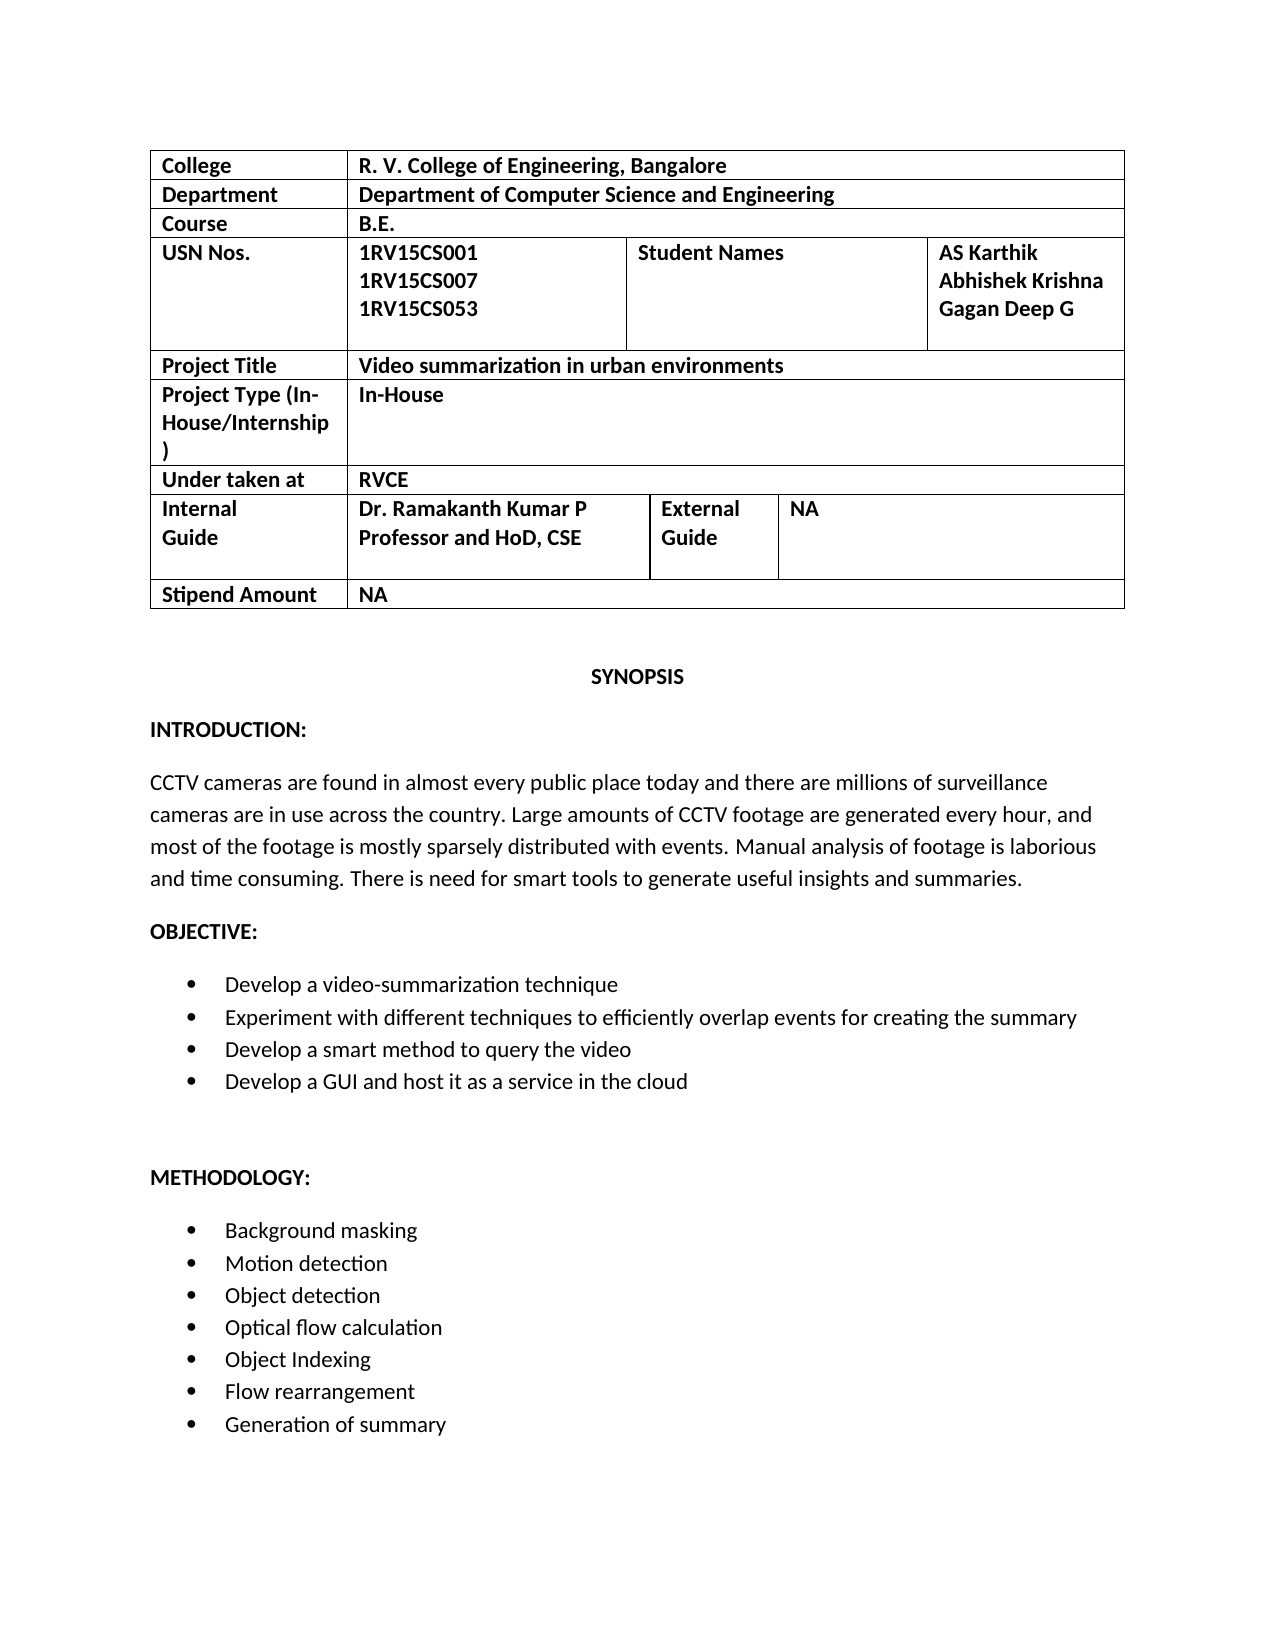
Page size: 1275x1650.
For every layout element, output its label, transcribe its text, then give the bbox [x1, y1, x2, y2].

table_cell Project Type (In-House/Internship) [151, 380, 347, 464]
list Object detection [187, 1281, 1125, 1309]
table_cell Student Names [627, 238, 927, 350]
table_header College [151, 151, 347, 179]
text CCTV cameras are found in almost every public place today and there are millions of surveillance cameras are in use across the country. Large amounts of CCTV footage are generated every hour, and most of the footage is mostly sparsely distributed with events. Manual analysis of footage is laborious and time consuming. There is need for smart tools to generate useful insights and summaries. [150, 768, 1125, 892]
table_cell Project Title [151, 351, 347, 379]
table_cell RVCE [348, 466, 1124, 493]
table_header R. V. College of Engineering, Bangalore [348, 151, 1124, 179]
list Object Indexing [187, 1345, 1125, 1373]
list Experiment with different techniques to efficiently overlap events for creating the summary [187, 1003, 1125, 1031]
table_cell Video summarization in urban environments [348, 351, 1124, 379]
list Optical flow calculation [187, 1313, 1125, 1341]
table_cell 1RV15CS001 1RV15CS007 1RV15CS053 [348, 238, 626, 350]
list Develop a smart method to query the video [187, 1035, 1125, 1063]
table_cell Under taken at [151, 466, 347, 493]
text OBJECTIVE: [150, 917, 1125, 945]
table_cell B.E. [348, 209, 1124, 237]
text SYNOPSIS [150, 662, 1125, 690]
table_cell AS Karthik Abhishek Krishna Gagan Deep G [928, 238, 1124, 350]
table_cell USN Nos. [151, 238, 347, 350]
table_cell External Guide [651, 495, 778, 579]
table_cell Stipend Amount [151, 580, 347, 608]
table_cell Department of Computer Science and Engineering [348, 180, 1124, 208]
table_cell Internal Guide [151, 495, 347, 579]
table_cell Department [151, 180, 347, 208]
text INTRODUCTION: [150, 715, 1125, 743]
text METHODOLOGY: [150, 1163, 1125, 1192]
table_cell NA [348, 580, 1124, 608]
list Background masking [187, 1217, 1125, 1244]
table_cell Course [151, 209, 347, 237]
table_cell Dr. Ramakanth Kumar P Professor and HoD, CSE [348, 495, 649, 579]
list Generation of summary [187, 1410, 1125, 1438]
table_cell In-House [348, 380, 1124, 464]
list Develop a GUI and host it as a service in the cloud [187, 1067, 1125, 1095]
list Flow rearrangement [187, 1377, 1125, 1406]
list Motion detection [187, 1249, 1125, 1277]
list Develop a video-summarization technique [187, 970, 1125, 998]
table_cell NA [779, 495, 1124, 579]
